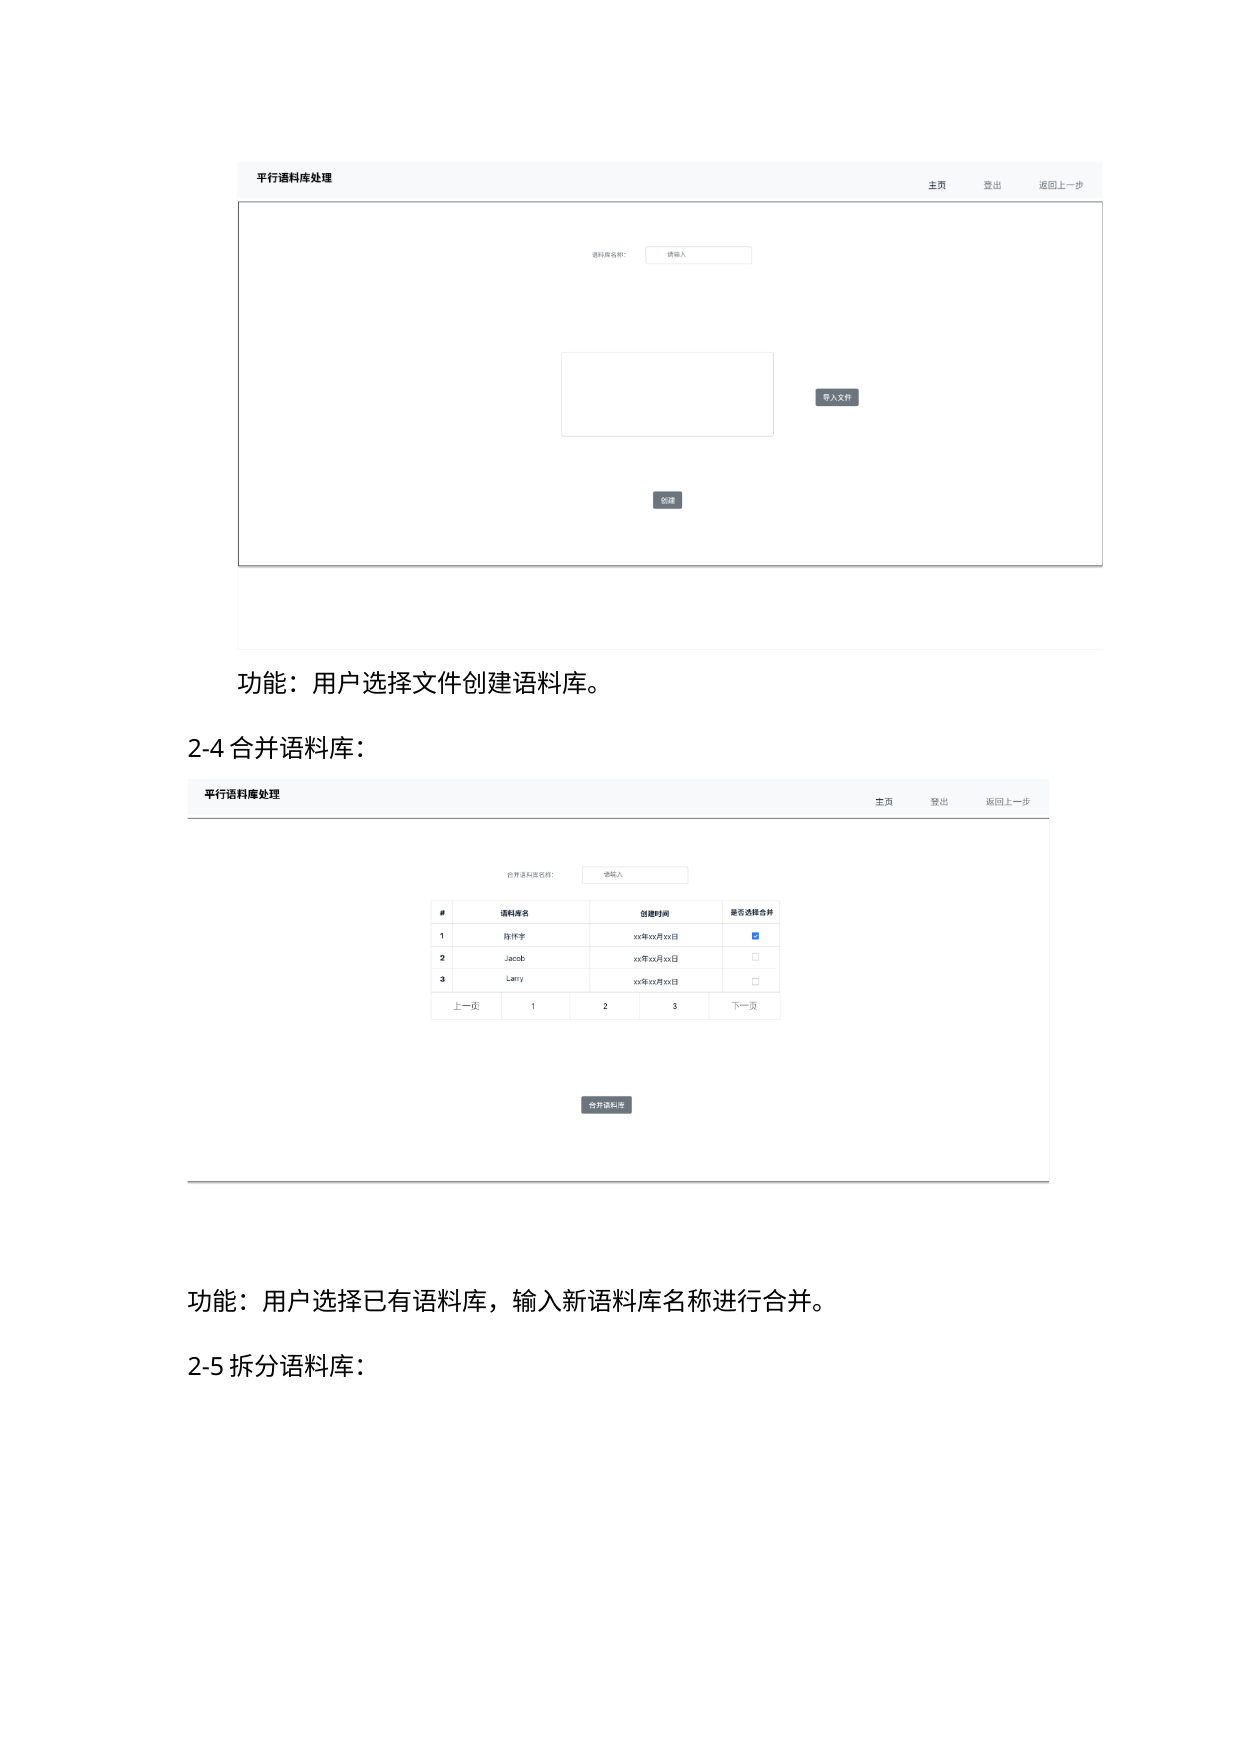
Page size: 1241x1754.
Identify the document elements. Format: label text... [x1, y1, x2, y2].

text 功能：用户选择文件创建语料库。 [187, 649, 1053, 714]
text 功能：用户选择已有语料库，输入新语料库名称进行合并。 [187, 1267, 1053, 1332]
picture [237, 162, 1103, 650]
text 2-5拆分语料库： [187, 1332, 1053, 1397]
text 2-4合并语料库： [187, 714, 1053, 779]
picture [187, 779, 1050, 1265]
